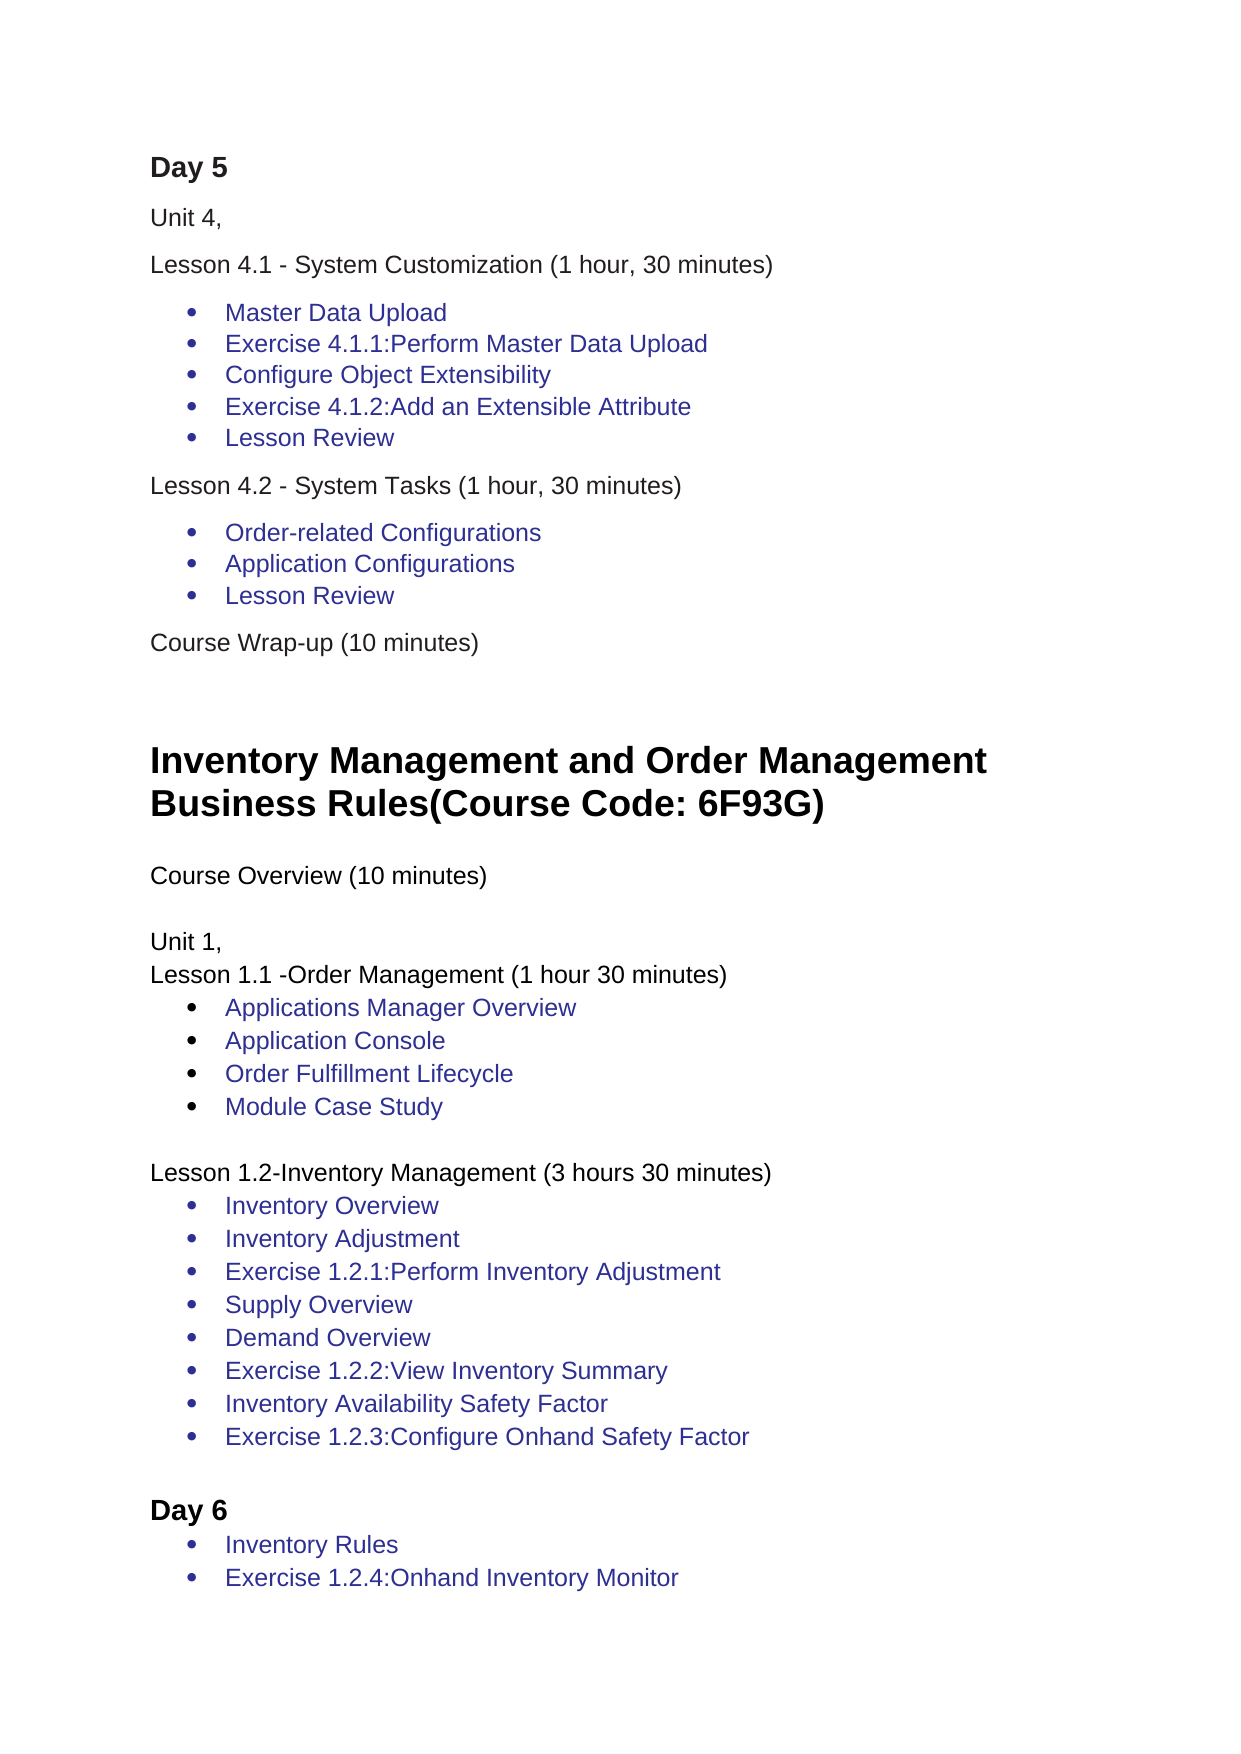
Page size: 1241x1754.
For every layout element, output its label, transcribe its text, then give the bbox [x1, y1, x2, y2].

text Day 6 [150, 1493, 1090, 1526]
list Application Configurations [187, 549, 1090, 578]
text Lesson 1.1 -Order Management (1 hour 30 minutes) [150, 960, 1090, 989]
text Lesson 4.2 - System Tasks (1 hour, 30 minutes) [150, 471, 1090, 499]
list Inventory Rules [187, 1530, 872, 1559]
text Day 5 [150, 150, 1090, 183]
list Exercise 1.2.2:View Inventory Summary [187, 1356, 872, 1385]
list Inventory Availability Safety Factor [187, 1389, 872, 1418]
text Unit 1, [150, 927, 1090, 956]
text Course Wrap-up (10 minutes) [150, 628, 1090, 657]
list Applications Manager Overview [187, 993, 1090, 1022]
list Configure Object Extensibility [187, 361, 1090, 389]
list Lesson Review [187, 423, 1090, 452]
list Order-related Configurations [187, 518, 1090, 547]
list Exercise 1.2.1:Perform Inventory Adjustment [187, 1257, 872, 1286]
text Inventory Management and Order Management Business Rules(Course Code: 6F93G) [150, 738, 1090, 824]
text Unit 4, [150, 203, 1090, 232]
list Inventory Adjustment [187, 1224, 872, 1253]
list Order Fulfillment Lifecycle [187, 1059, 1090, 1088]
list Exercise 4.1.2:Add an Extensible Attribute [187, 392, 1090, 421]
list Inventory Overview [187, 1191, 872, 1219]
list Exercise 1.2.4:Onhand Inventory Monitor [187, 1563, 872, 1592]
text Lesson 1.2-Inventory Management (3 hours 30 minutes) [150, 1158, 872, 1187]
list Demand Overview [187, 1323, 872, 1352]
text Lesson 4.1 - System Customization (1 hour, 30 minutes) [150, 251, 1090, 279]
list Module Case Study [187, 1092, 1090, 1121]
list Master Data Upload [187, 298, 1090, 327]
list Supply Overview [187, 1290, 872, 1319]
text Course Overview (10 minutes) [150, 861, 1090, 890]
list Lesson Review [187, 581, 1090, 609]
list Application Console [187, 1026, 1090, 1055]
list Exercise 1.2.3:Configure Onhand Safety Factor [187, 1422, 872, 1451]
list Exercise 4.1.1:Perform Master Data Upload [187, 329, 1090, 358]
